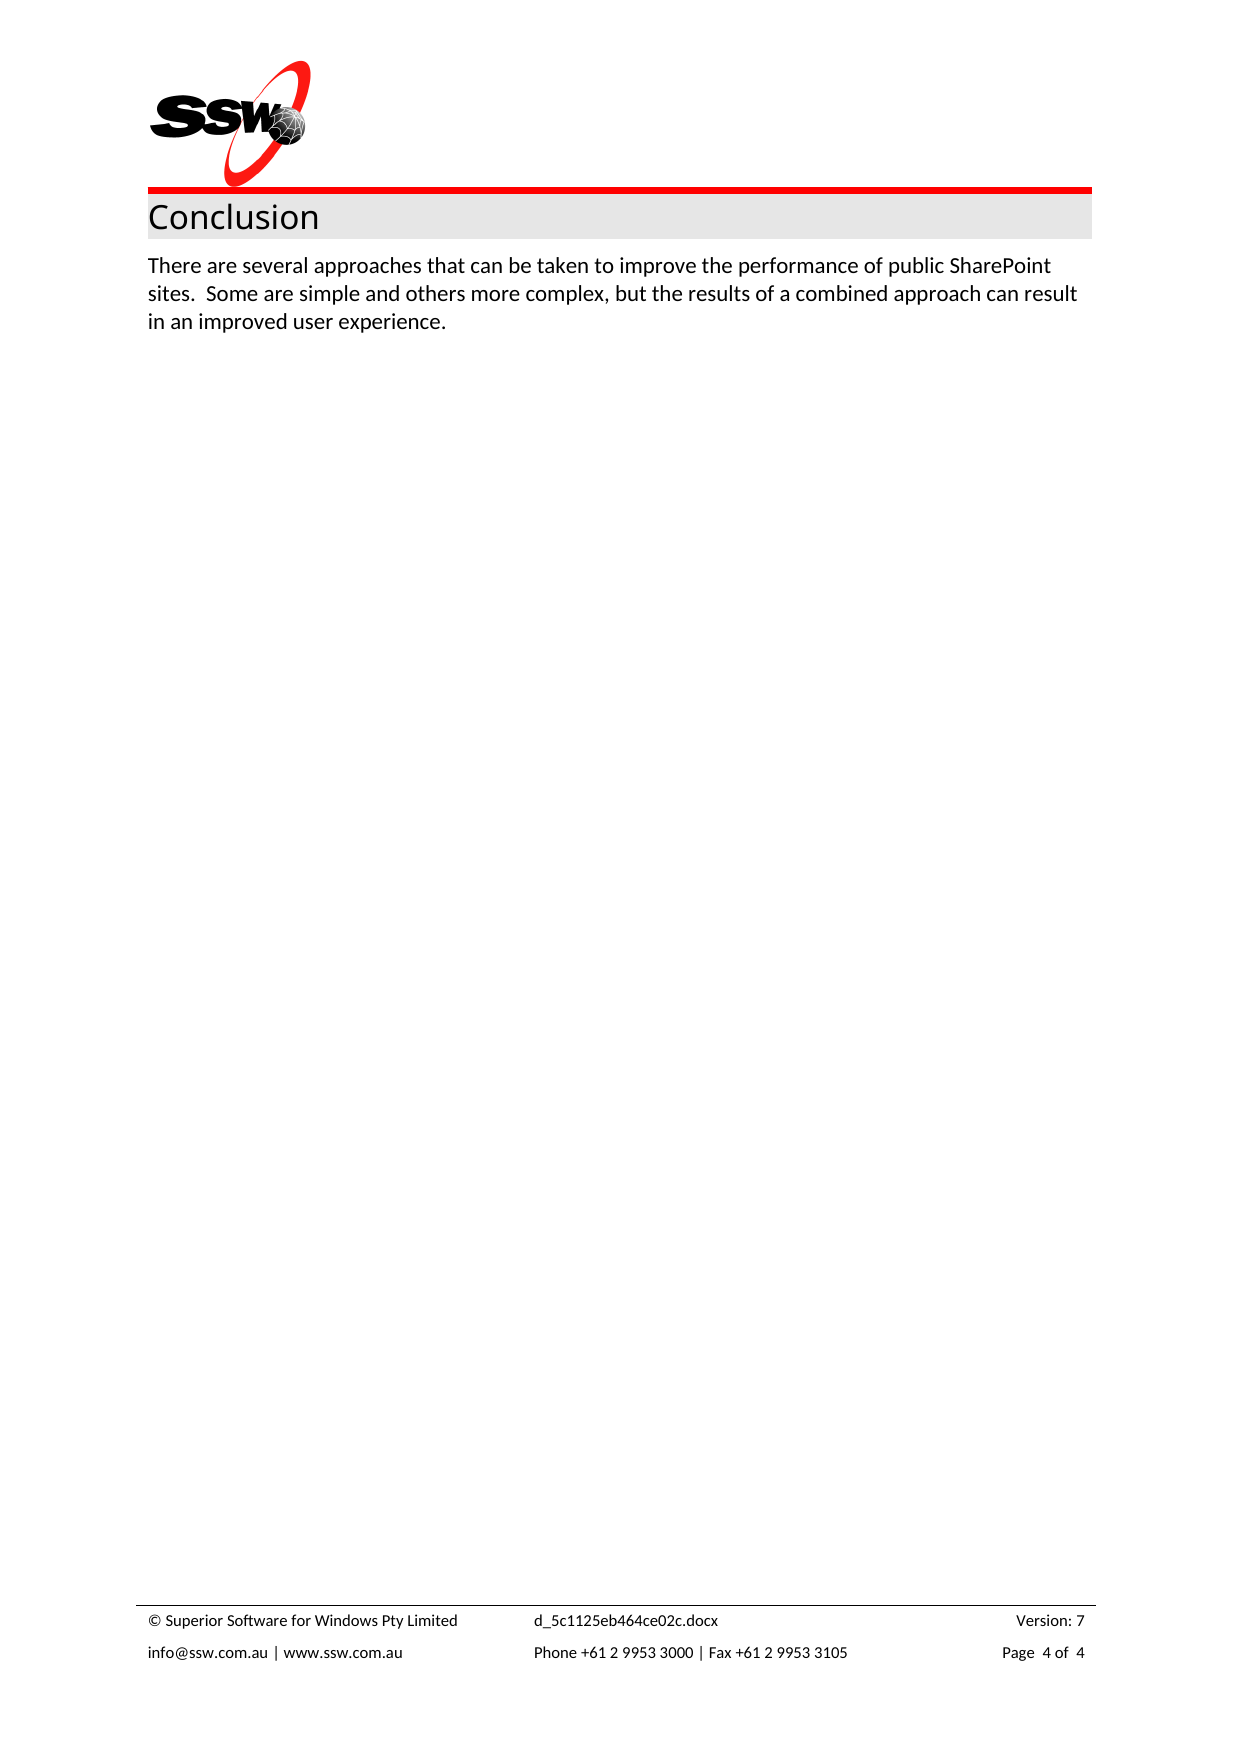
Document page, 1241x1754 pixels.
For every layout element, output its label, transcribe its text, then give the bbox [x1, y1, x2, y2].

text There are several approaches that can be taken to improve the performance of public SharePoint sites. Some are simple and others more complex, but the results of a combined approach can result in an improved user experience. [148, 251, 1092, 335]
picture [147, 59, 312, 187]
subtitle Conclusion [148, 194, 1092, 239]
